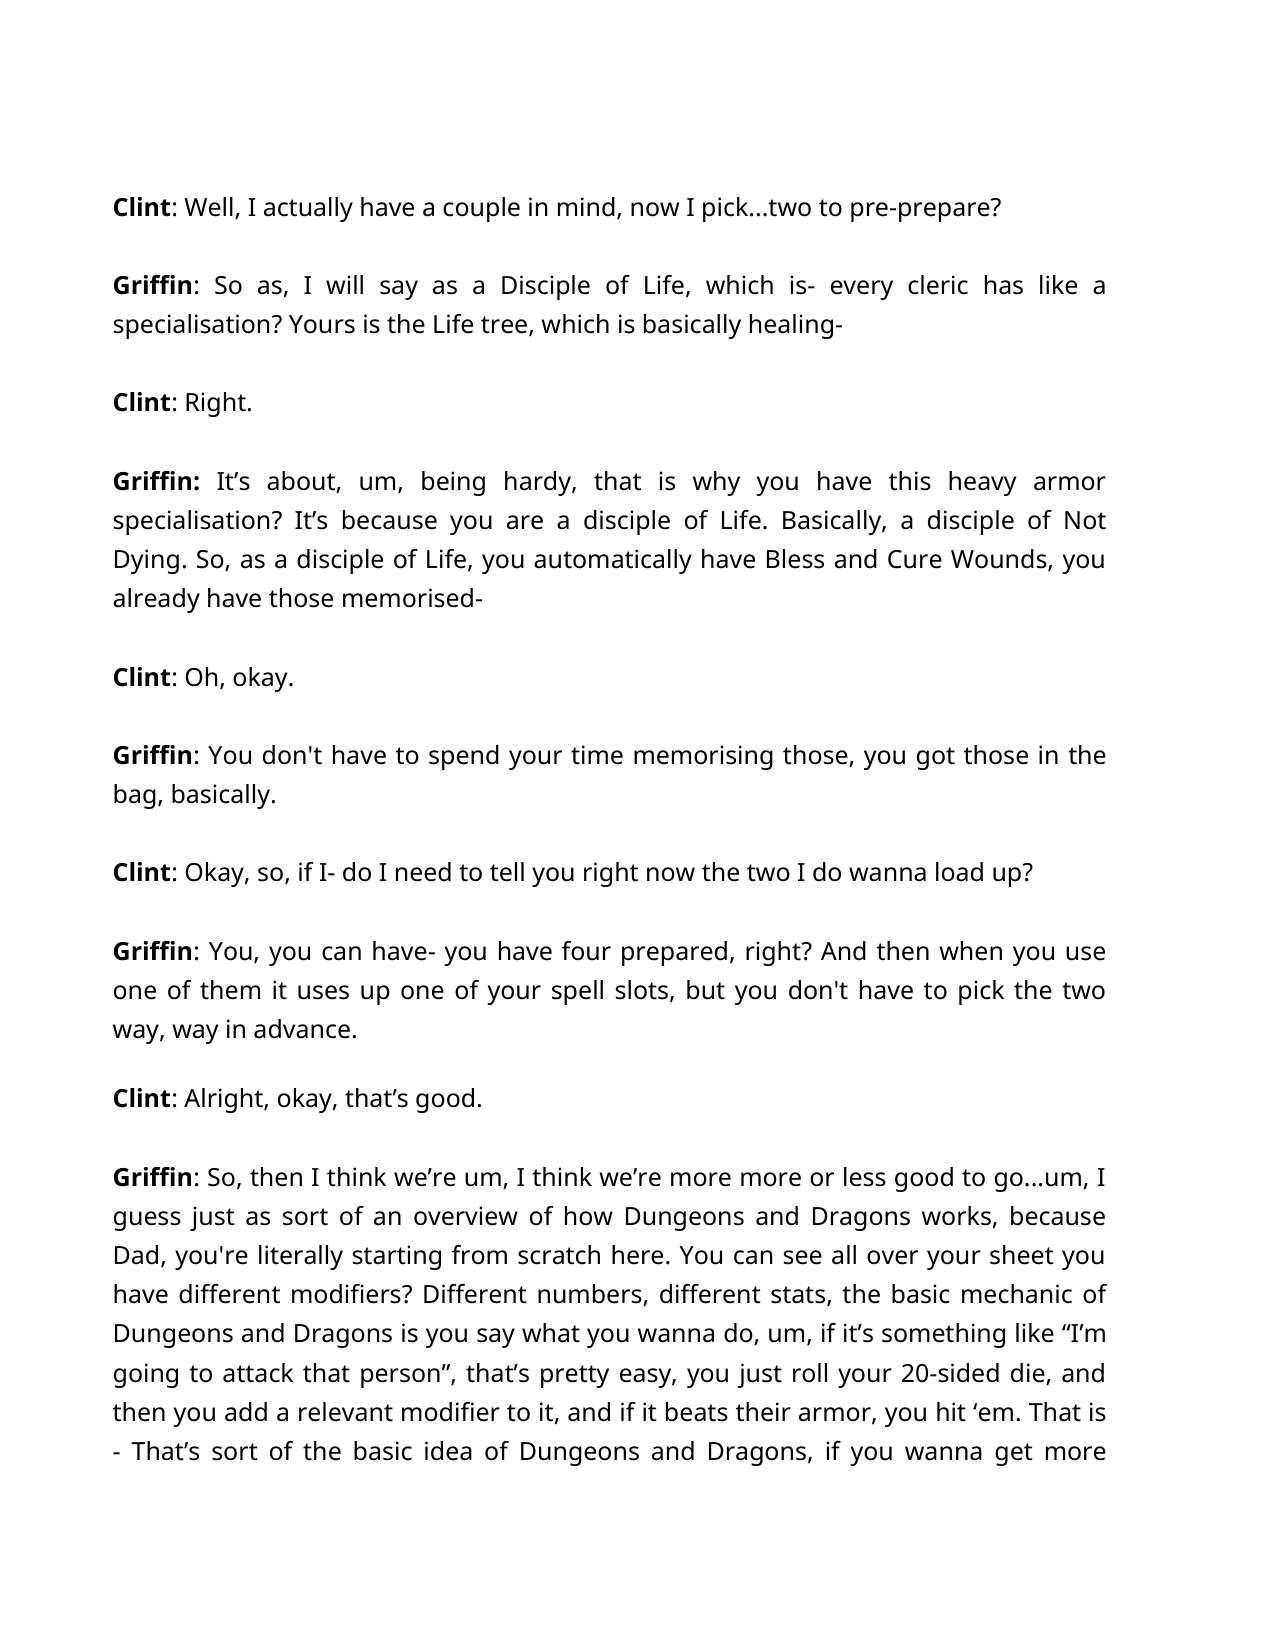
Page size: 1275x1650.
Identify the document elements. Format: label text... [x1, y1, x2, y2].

text Griffin: You, you can have- you have four prepared, right? And then when you use one of them it uses up one of your spell slots, but you don't have to pick the two way, way in advance. [112, 933, 1108, 1046]
text Griffin: So as, I will say as a Disciple of Life, which is- every cleric has like a specialisation? Yours is the Life tree, which is basically healing- [112, 267, 1108, 341]
text Griffin: It’s about, um, being hardy, that is why you have this heavy armor specialisation? It’s because you are a disciple of Life. Basically, a disciple of Not Dying. So, as a disciple of Life, you automatically have Bless and Cure Wounds, you already have those memorised- [112, 463, 1108, 615]
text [112, 1159, 1108, 1468]
text Griffin: You don't have to spend your time memorising those, you got those in the bag, basically. [112, 737, 1108, 811]
text Clint: Alright, okay, that’s good. [112, 1081, 1108, 1115]
text Clint: Oh, okay. [112, 659, 1108, 693]
text Clint: Well, I actually have a couple in mind, now I pick...two to pre-prepare? [112, 189, 1108, 223]
text Clint: Okay, so, if I- do I need to tell you right now the two I do wanna load up? [112, 855, 1108, 889]
text Clint: Right. [112, 385, 1108, 419]
